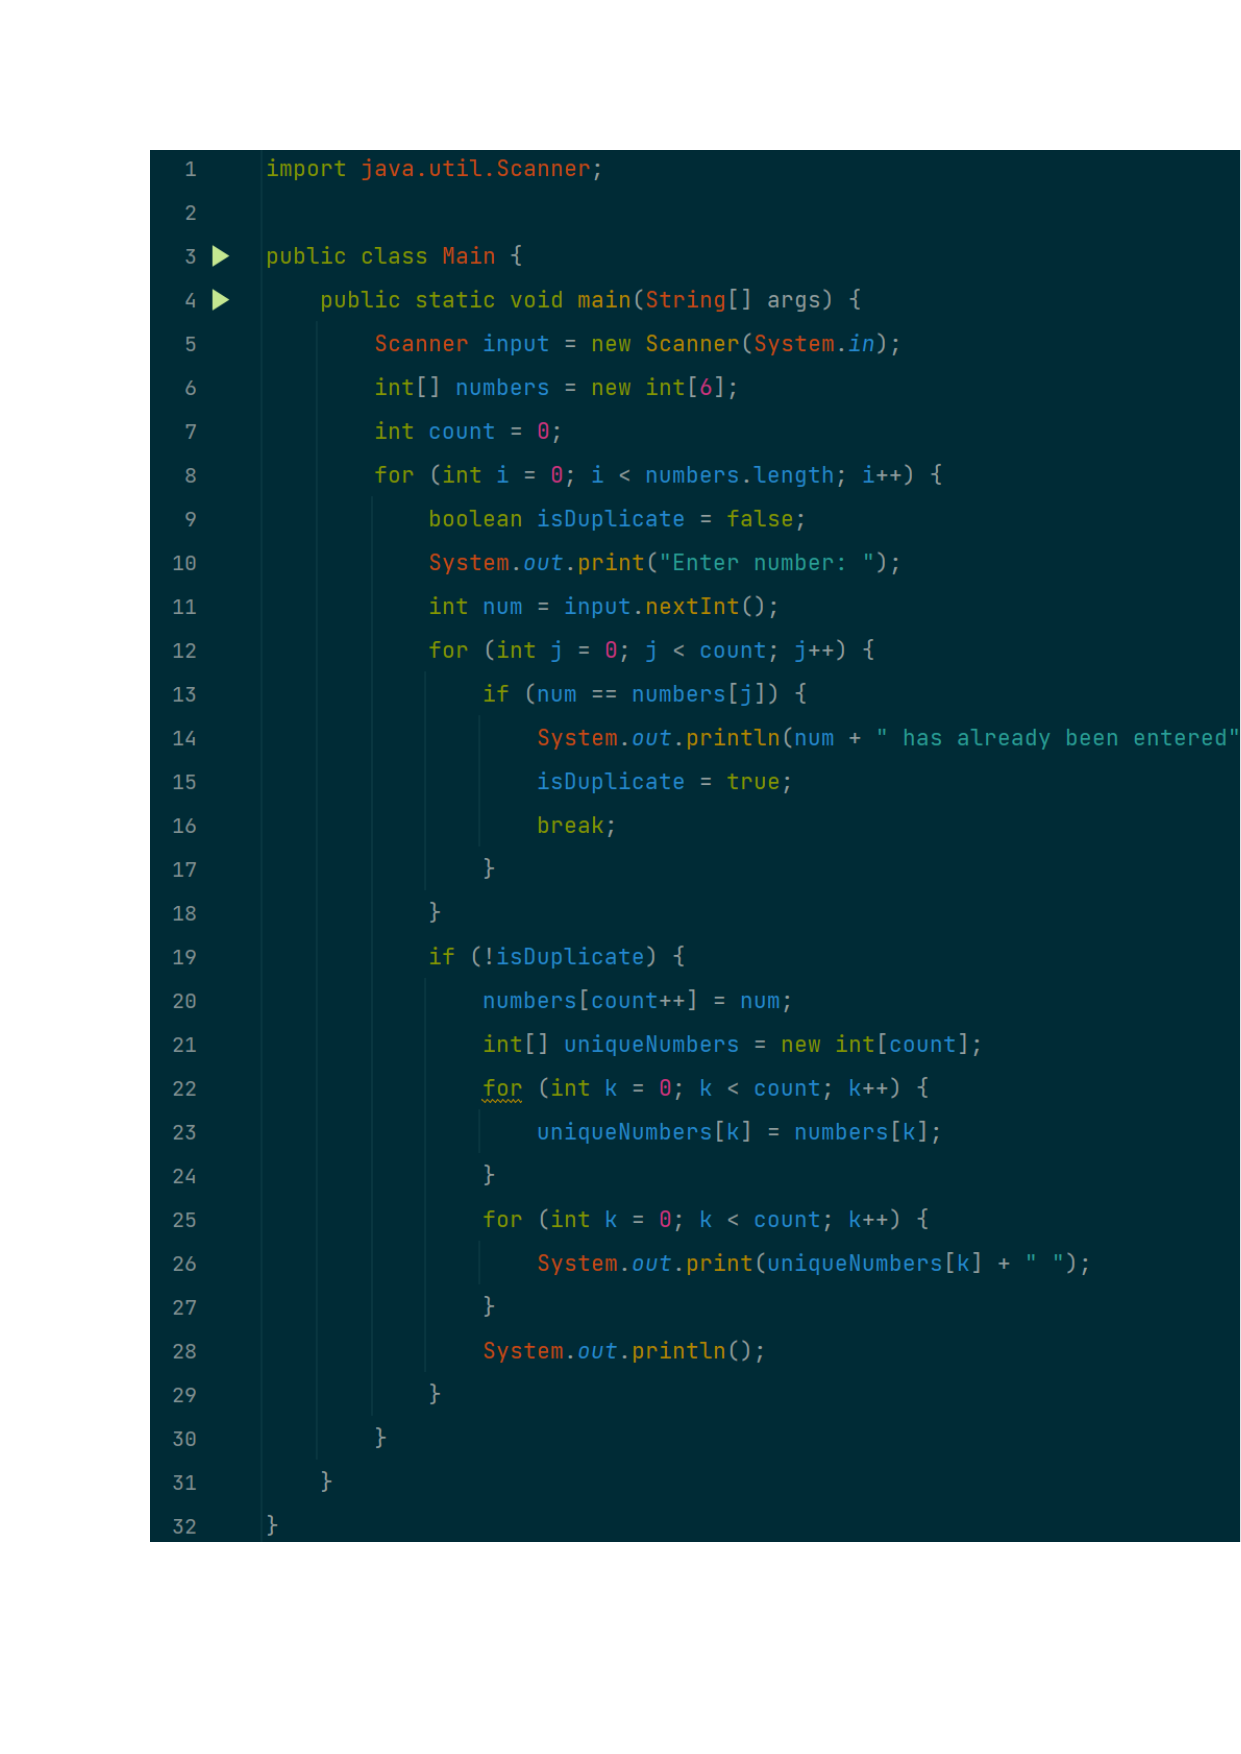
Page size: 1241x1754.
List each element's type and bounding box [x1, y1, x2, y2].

picture [579, 558, 589, 574]
picture [606, 1211, 615, 1226]
picture [175, 1388, 183, 1402]
picture [727, 774, 738, 789]
picture [714, 602, 724, 613]
picture [579, 821, 589, 832]
picture [687, 295, 698, 307]
picture [471, 252, 481, 263]
picture [850, 1255, 859, 1270]
picture [528, 1034, 533, 1053]
picture [619, 599, 629, 613]
picture [758, 1253, 764, 1272]
picture [606, 733, 616, 745]
picture [484, 252, 494, 263]
picture [498, 1084, 508, 1095]
picture [837, 1259, 846, 1270]
picture [362, 252, 371, 263]
picture [674, 1346, 684, 1358]
picture [593, 602, 602, 617]
picture [782, 471, 786, 482]
picture [754, 510, 765, 526]
picture [419, 377, 425, 397]
picture [538, 1255, 549, 1270]
picture [579, 1347, 589, 1358]
picture [402, 424, 413, 438]
picture [729, 1215, 738, 1225]
picture [567, 996, 575, 1001]
picture [430, 642, 440, 657]
picture [728, 510, 738, 526]
picture [619, 339, 630, 351]
picture [175, 1169, 183, 1183]
picture [919, 1209, 927, 1229]
picture [687, 1343, 697, 1358]
picture [850, 1128, 859, 1139]
picture [443, 948, 454, 964]
picture [186, 556, 195, 570]
picture [473, 946, 480, 967]
picture [824, 558, 832, 570]
picture [552, 164, 562, 176]
picture [511, 602, 522, 613]
picture [701, 1259, 711, 1270]
picture [633, 1040, 642, 1051]
picture [593, 515, 602, 530]
picture [294, 164, 305, 180]
picture [945, 1037, 954, 1051]
picture [538, 1346, 549, 1358]
picture [443, 161, 454, 176]
picture [687, 467, 697, 482]
picture [730, 1341, 737, 1360]
picture [280, 164, 291, 176]
picture [863, 1037, 874, 1051]
picture [389, 383, 399, 395]
picture [307, 247, 318, 263]
picture [661, 996, 670, 1005]
picture [511, 514, 521, 526]
picture [565, 821, 575, 832]
picture [592, 339, 602, 351]
picture [877, 1215, 887, 1224]
picture [527, 684, 534, 704]
picture [742, 646, 751, 657]
picture [187, 863, 196, 876]
picture [469, 510, 481, 526]
picture [403, 339, 413, 351]
picture [606, 339, 616, 351]
picture [701, 598, 710, 614]
picture [798, 646, 804, 661]
picture [606, 558, 616, 570]
picture [891, 1255, 900, 1270]
picture [674, 996, 684, 1005]
picture [540, 777, 548, 789]
picture [1095, 736, 1103, 742]
picture [663, 730, 668, 745]
picture [796, 554, 805, 570]
picture [674, 471, 684, 482]
picture [498, 1215, 508, 1227]
picture [389, 427, 399, 438]
picture [932, 464, 941, 484]
picture [582, 990, 587, 1010]
picture [728, 646, 737, 657]
picture [851, 733, 860, 743]
picture [512, 245, 520, 265]
picture [904, 1040, 914, 1051]
picture [823, 734, 833, 745]
picture [958, 1255, 968, 1270]
picture [593, 1347, 603, 1358]
picture [674, 686, 683, 701]
picture [701, 379, 711, 395]
picture [921, 733, 927, 745]
picture [498, 953, 508, 964]
picture [633, 555, 643, 570]
picture [999, 1259, 1009, 1268]
picture [701, 646, 710, 657]
picture [972, 729, 977, 743]
picture [175, 906, 183, 920]
picture [864, 471, 874, 482]
picture [593, 471, 603, 482]
picture [649, 646, 655, 661]
picture [620, 558, 629, 570]
picture [769, 996, 779, 1007]
picture [1136, 734, 1144, 743]
picture [552, 733, 562, 749]
picture [443, 248, 454, 263]
picture [932, 1259, 941, 1269]
picture [498, 160, 508, 176]
picture [511, 1037, 521, 1051]
picture [484, 996, 493, 1007]
picture [175, 863, 183, 876]
picture [687, 1259, 698, 1275]
picture [458, 339, 467, 351]
picture [701, 295, 711, 307]
picture [878, 333, 885, 353]
picture [594, 1040, 599, 1051]
picture [651, 777, 656, 788]
picture [187, 1301, 196, 1314]
picture [783, 339, 792, 351]
picture [647, 1128, 657, 1139]
picture [619, 383, 630, 395]
picture [539, 383, 547, 388]
picture [717, 377, 722, 397]
picture [769, 1215, 778, 1226]
picture [432, 377, 437, 397]
picture [850, 1080, 859, 1095]
picture [538, 1128, 548, 1139]
picture [552, 1259, 562, 1275]
picture [1067, 729, 1076, 745]
picture [187, 206, 195, 219]
picture [796, 1084, 805, 1095]
picture [931, 1040, 941, 1051]
picture [498, 685, 508, 701]
picture [701, 1040, 710, 1051]
picture [742, 690, 750, 705]
picture [606, 295, 616, 307]
picture [592, 383, 602, 395]
picture [444, 427, 453, 438]
picture [877, 1084, 887, 1093]
picture [606, 1128, 615, 1139]
picture [175, 600, 182, 613]
picture [823, 339, 833, 351]
picture [905, 468, 912, 485]
picture [756, 643, 764, 657]
picture [692, 558, 697, 570]
picture [892, 1209, 898, 1229]
picture [417, 295, 426, 307]
picture [457, 164, 467, 176]
picture [552, 466, 562, 482]
picture [660, 1211, 671, 1227]
picture [186, 994, 195, 1008]
picture [403, 471, 413, 482]
picture [877, 1259, 887, 1270]
picture [186, 381, 195, 395]
picture [633, 690, 637, 701]
picture [729, 1083, 738, 1094]
picture [430, 602, 440, 614]
picture [187, 688, 195, 701]
picture [187, 425, 196, 438]
picture [674, 1040, 684, 1051]
picture [754, 729, 765, 745]
picture [457, 514, 467, 526]
picture [552, 1084, 562, 1095]
picture [186, 775, 195, 789]
picture [174, 1476, 183, 1489]
picture [800, 1215, 805, 1226]
picture [554, 646, 560, 661]
picture [484, 514, 494, 526]
picture [538, 996, 548, 1006]
picture [824, 289, 831, 310]
picture [648, 946, 655, 967]
picture [430, 164, 440, 176]
picture [486, 339, 494, 351]
picture [850, 1040, 860, 1051]
picture [809, 1212, 819, 1225]
picture [727, 599, 738, 614]
picture [731, 289, 736, 309]
picture [877, 471, 887, 480]
picture [443, 339, 454, 351]
picture [212, 246, 228, 266]
picture [809, 339, 820, 351]
picture [606, 383, 616, 395]
picture [498, 646, 508, 657]
picture [811, 559, 819, 564]
picture [485, 1296, 494, 1316]
picture [769, 295, 778, 307]
picture [542, 953, 548, 964]
picture [552, 1215, 562, 1227]
picture [811, 1081, 818, 1095]
picture [647, 1036, 656, 1051]
picture [541, 1209, 548, 1225]
picture [308, 164, 318, 176]
picture [552, 821, 562, 832]
picture [416, 339, 426, 351]
picture [714, 1346, 724, 1358]
picture [797, 1259, 803, 1270]
picture [389, 339, 399, 351]
picture [443, 646, 454, 657]
picture [470, 467, 480, 482]
picture [715, 1040, 724, 1051]
picture [186, 296, 195, 307]
picture [538, 690, 542, 701]
picture [471, 295, 481, 307]
picture [649, 552, 656, 573]
picture [485, 859, 494, 878]
picture [485, 1165, 494, 1185]
picture [904, 1259, 913, 1270]
picture [579, 602, 588, 613]
picture [538, 729, 549, 745]
picture [782, 514, 792, 526]
picture [892, 1078, 898, 1098]
picture [633, 734, 643, 745]
picture [187, 1520, 195, 1533]
picture [377, 1428, 386, 1448]
picture [769, 777, 779, 789]
picture [653, 734, 657, 744]
picture [186, 950, 195, 964]
picture [470, 555, 481, 570]
picture [715, 1259, 725, 1270]
picture [457, 292, 466, 307]
picture [647, 1346, 657, 1358]
picture [431, 902, 440, 922]
picture [701, 1211, 710, 1226]
picture [389, 252, 399, 263]
picture [484, 690, 494, 701]
picture [660, 1124, 670, 1139]
picture [430, 292, 439, 307]
picture [962, 733, 968, 745]
picture [541, 1078, 547, 1097]
picture [484, 295, 493, 307]
picture [538, 295, 549, 307]
picture [525, 992, 534, 1007]
picture [186, 1213, 195, 1227]
picture [458, 646, 467, 657]
picture [443, 295, 453, 307]
picture [823, 1128, 833, 1139]
picture [660, 383, 670, 395]
picture [552, 291, 561, 307]
picture [1176, 737, 1185, 742]
picture [430, 427, 439, 438]
picture [511, 295, 521, 307]
picture [566, 1259, 576, 1270]
picture [186, 1388, 195, 1402]
picture [187, 1476, 195, 1489]
picture [579, 515, 588, 526]
picture [175, 1438, 183, 1446]
picture [741, 730, 751, 745]
picture [729, 476, 737, 482]
picture [660, 774, 669, 788]
picture [690, 990, 695, 1010]
picture [810, 646, 820, 655]
picture [403, 252, 413, 263]
picture [653, 1259, 657, 1270]
picture [456, 599, 467, 614]
picture [578, 1212, 589, 1227]
picture [728, 1259, 738, 1270]
picture [376, 383, 386, 395]
picture [674, 515, 683, 526]
picture [728, 733, 738, 745]
picture [744, 333, 751, 354]
picture [511, 996, 522, 1007]
picture [660, 602, 670, 614]
picture [417, 252, 426, 263]
picture [511, 646, 521, 657]
picture [674, 602, 683, 613]
picture [660, 1346, 671, 1358]
picture [663, 511, 669, 526]
picture [212, 290, 228, 309]
picture [268, 1524, 277, 1535]
picture [187, 162, 195, 176]
picture [187, 644, 195, 657]
picture [636, 290, 642, 309]
picture [566, 773, 575, 788]
picture [660, 1080, 671, 1095]
picture [838, 642, 844, 659]
picture [593, 1128, 602, 1139]
picture [402, 380, 413, 395]
picture [701, 339, 711, 351]
picture [813, 734, 819, 745]
picture [431, 1384, 440, 1404]
picture [430, 952, 440, 964]
picture [484, 602, 493, 613]
picture [633, 1346, 643, 1362]
picture [335, 295, 345, 307]
picture [541, 1034, 546, 1053]
picture [175, 819, 183, 832]
picture [782, 1084, 791, 1095]
picture [376, 466, 386, 482]
picture [186, 1432, 195, 1445]
picture [770, 684, 776, 704]
picture [565, 948, 571, 963]
picture [281, 252, 291, 263]
picture [174, 994, 183, 1003]
picture [470, 160, 481, 176]
picture [660, 1040, 664, 1051]
picture [974, 1253, 979, 1272]
picture [565, 1215, 575, 1227]
picture [864, 1084, 874, 1093]
picture [593, 817, 602, 832]
picture [187, 1129, 195, 1139]
picture [702, 1133, 710, 1139]
picture [267, 252, 278, 267]
picture [174, 1301, 183, 1314]
picture [554, 555, 562, 569]
picture [530, 558, 535, 569]
picture [1162, 730, 1171, 745]
picture [349, 291, 359, 307]
picture [389, 471, 399, 482]
picture [186, 819, 195, 832]
picture [769, 733, 778, 745]
picture [592, 733, 603, 745]
picture [716, 695, 724, 701]
picture [796, 1040, 806, 1051]
picture [674, 554, 683, 570]
picture [891, 1040, 900, 1051]
picture [457, 471, 467, 482]
picture [186, 906, 195, 920]
picture [744, 1121, 749, 1141]
picture [294, 248, 305, 263]
picture [565, 164, 576, 176]
picture [769, 1084, 778, 1095]
picture [376, 164, 386, 176]
picture [175, 556, 183, 570]
picture [809, 1128, 819, 1139]
picture [606, 1080, 615, 1095]
picture [322, 164, 332, 176]
picture [512, 1084, 521, 1095]
picture [607, 510, 616, 526]
picture [729, 339, 738, 351]
picture [850, 1211, 859, 1226]
picture [714, 339, 725, 351]
picture [592, 295, 602, 307]
picture [729, 558, 737, 570]
picture [484, 1080, 494, 1095]
picture [812, 468, 818, 482]
picture [851, 339, 859, 351]
picture [432, 465, 439, 485]
picture [758, 467, 765, 482]
picture [633, 1128, 642, 1139]
picture [484, 558, 494, 570]
picture [567, 602, 572, 613]
picture [878, 1133, 886, 1139]
picture [538, 164, 548, 176]
picture [755, 335, 765, 351]
picture [525, 948, 534, 964]
picture [744, 596, 751, 616]
picture [530, 340, 534, 351]
picture [376, 295, 386, 307]
picture [389, 164, 400, 176]
picture [175, 1125, 183, 1139]
picture [517, 339, 521, 351]
picture [174, 1082, 183, 1095]
picture [186, 512, 195, 526]
picture [894, 1121, 899, 1141]
picture [796, 336, 806, 351]
picture [782, 1259, 791, 1270]
picture [728, 1124, 737, 1139]
picture [673, 380, 684, 395]
picture [553, 520, 561, 526]
picture [904, 730, 912, 744]
picture [471, 427, 480, 438]
picture [769, 471, 778, 482]
picture [174, 1257, 183, 1270]
picture [647, 291, 657, 307]
picture [647, 335, 657, 351]
picture [361, 291, 373, 307]
picture [430, 339, 440, 351]
picture [579, 295, 589, 307]
picture [175, 775, 183, 789]
picture [443, 558, 454, 574]
picture [175, 950, 183, 964]
picture [552, 1346, 562, 1358]
picture [1112, 733, 1117, 745]
picture [525, 295, 535, 307]
picture [174, 1213, 183, 1222]
picture [187, 600, 195, 613]
picture [457, 427, 466, 438]
picture [690, 377, 696, 397]
picture [796, 295, 805, 311]
picture [498, 471, 508, 482]
picture [579, 953, 589, 964]
picture [525, 164, 535, 176]
picture [484, 383, 494, 394]
picture [948, 1253, 953, 1272]
picture [580, 164, 589, 176]
picture [579, 1128, 588, 1143]
picture [647, 515, 656, 526]
picture [714, 733, 725, 745]
picture [525, 1343, 534, 1358]
picture [743, 1340, 749, 1361]
picture [620, 295, 629, 307]
picture [808, 1040, 820, 1051]
picture [525, 559, 529, 569]
picture [174, 1038, 183, 1051]
picture [334, 161, 345, 176]
picture [756, 596, 763, 616]
picture [538, 817, 548, 832]
picture [484, 1040, 494, 1051]
picture [647, 383, 657, 395]
picture [609, 953, 615, 964]
picture [633, 1259, 643, 1270]
picture [484, 1342, 494, 1358]
picture [443, 602, 453, 613]
picture [187, 250, 195, 263]
picture [498, 379, 507, 394]
picture [323, 1472, 332, 1491]
picture [512, 1346, 521, 1358]
picture [687, 599, 698, 614]
picture [919, 1259, 928, 1270]
picture [660, 471, 670, 482]
picture [687, 1036, 697, 1051]
picture [1068, 1253, 1074, 1273]
picture [458, 558, 467, 570]
picture [864, 640, 873, 659]
picture [187, 1082, 195, 1095]
picture [718, 1121, 723, 1141]
picture [362, 164, 370, 180]
picture [904, 1124, 913, 1139]
picture [729, 1040, 737, 1045]
picture [606, 996, 616, 1007]
picture [498, 558, 508, 570]
picture [186, 731, 195, 745]
picture [1203, 735, 1212, 740]
picture [322, 252, 332, 263]
picture [566, 510, 575, 526]
picture [769, 339, 779, 355]
picture [430, 554, 440, 570]
picture [647, 690, 656, 701]
picture [823, 1259, 832, 1270]
picture [620, 515, 630, 526]
picture [593, 558, 603, 570]
picture [687, 339, 697, 351]
picture [633, 515, 642, 526]
picture [755, 1215, 764, 1226]
picture [511, 164, 521, 176]
picture [175, 731, 183, 745]
picture [647, 602, 657, 613]
picture [700, 1342, 711, 1358]
picture [498, 1040, 507, 1051]
picture [376, 335, 386, 351]
picture [701, 1080, 710, 1095]
picture [675, 645, 684, 656]
picture [796, 471, 805, 486]
picture [430, 510, 440, 526]
picture [566, 1128, 576, 1139]
picture [744, 289, 749, 309]
picture [268, 164, 278, 176]
picture [755, 1084, 764, 1095]
picture [592, 1259, 603, 1270]
picture [919, 1077, 927, 1097]
picture [933, 740, 941, 745]
picture [716, 558, 724, 567]
picture [1082, 734, 1090, 740]
picture [498, 1346, 508, 1362]
picture [539, 515, 548, 526]
picture [511, 383, 520, 393]
picture [661, 1256, 670, 1270]
picture [742, 777, 752, 789]
picture [552, 690, 561, 701]
picture [186, 337, 195, 351]
picture [851, 289, 859, 309]
picture [487, 640, 493, 659]
picture [579, 1256, 589, 1270]
picture [674, 339, 684, 351]
picture [891, 471, 901, 480]
picture [175, 1432, 182, 1438]
picture [389, 295, 399, 307]
picture [175, 1344, 183, 1358]
picture [785, 728, 791, 747]
picture [579, 1081, 589, 1095]
picture [175, 688, 183, 701]
picture [321, 295, 332, 311]
picture [403, 164, 413, 176]
picture [579, 1040, 588, 1051]
picture [538, 423, 549, 438]
picture [701, 733, 711, 745]
picture [552, 953, 562, 968]
picture [566, 733, 575, 745]
picture [375, 247, 386, 263]
picture [565, 1084, 575, 1095]
picture [335, 252, 344, 263]
picture [741, 1256, 752, 1270]
picture [878, 552, 885, 572]
picture [809, 1259, 819, 1274]
picture [647, 993, 656, 1007]
picture [175, 644, 183, 657]
picture [746, 996, 751, 1007]
picture [443, 514, 454, 526]
picture [498, 514, 507, 526]
picture [485, 424, 493, 438]
picture [1000, 736, 1008, 742]
picture [457, 252, 467, 263]
picture [675, 295, 684, 307]
picture [880, 1034, 885, 1053]
picture [186, 1257, 195, 1270]
picture [701, 555, 710, 568]
picture [741, 514, 751, 526]
picture [376, 427, 386, 438]
picture [769, 514, 779, 526]
picture [443, 471, 454, 482]
picture [186, 1344, 195, 1358]
picture [579, 730, 589, 745]
picture [608, 1344, 614, 1358]
picture [714, 295, 724, 311]
picture [715, 646, 724, 657]
picture [837, 1040, 847, 1051]
picture [783, 295, 792, 307]
picture [647, 471, 656, 482]
picture [660, 339, 670, 351]
picture [565, 690, 571, 701]
picture [186, 1175, 195, 1183]
picture [621, 470, 630, 480]
picture [186, 469, 195, 482]
picture [174, 1520, 183, 1533]
picture [769, 1259, 778, 1270]
picture [755, 777, 765, 789]
picture [772, 558, 778, 570]
picture [457, 383, 466, 394]
picture [620, 1124, 629, 1139]
picture [660, 292, 670, 307]
picture [621, 777, 629, 789]
picture [524, 643, 535, 657]
picture [674, 1128, 683, 1139]
picture [606, 1040, 615, 1055]
picture [757, 683, 762, 703]
picture [1016, 733, 1022, 745]
picture [540, 336, 547, 350]
picture [597, 777, 602, 788]
picture [731, 683, 736, 703]
picture [187, 1038, 195, 1051]
picture [605, 773, 611, 788]
picture [810, 295, 819, 307]
picture [633, 996, 642, 1007]
picture [606, 1259, 616, 1270]
picture [606, 642, 616, 657]
picture [687, 733, 698, 749]
picture [782, 1040, 792, 1051]
picture [920, 1121, 925, 1141]
picture [484, 1211, 494, 1227]
picture [675, 946, 683, 966]
picture [823, 646, 833, 655]
picture [687, 690, 697, 701]
picture [512, 1215, 521, 1227]
picture [701, 471, 710, 482]
picture [837, 1124, 846, 1139]
picture [864, 1215, 874, 1224]
picture [660, 690, 666, 701]
picture [797, 683, 805, 703]
picture [961, 1034, 966, 1053]
picture [545, 558, 549, 569]
picture [823, 467, 832, 482]
